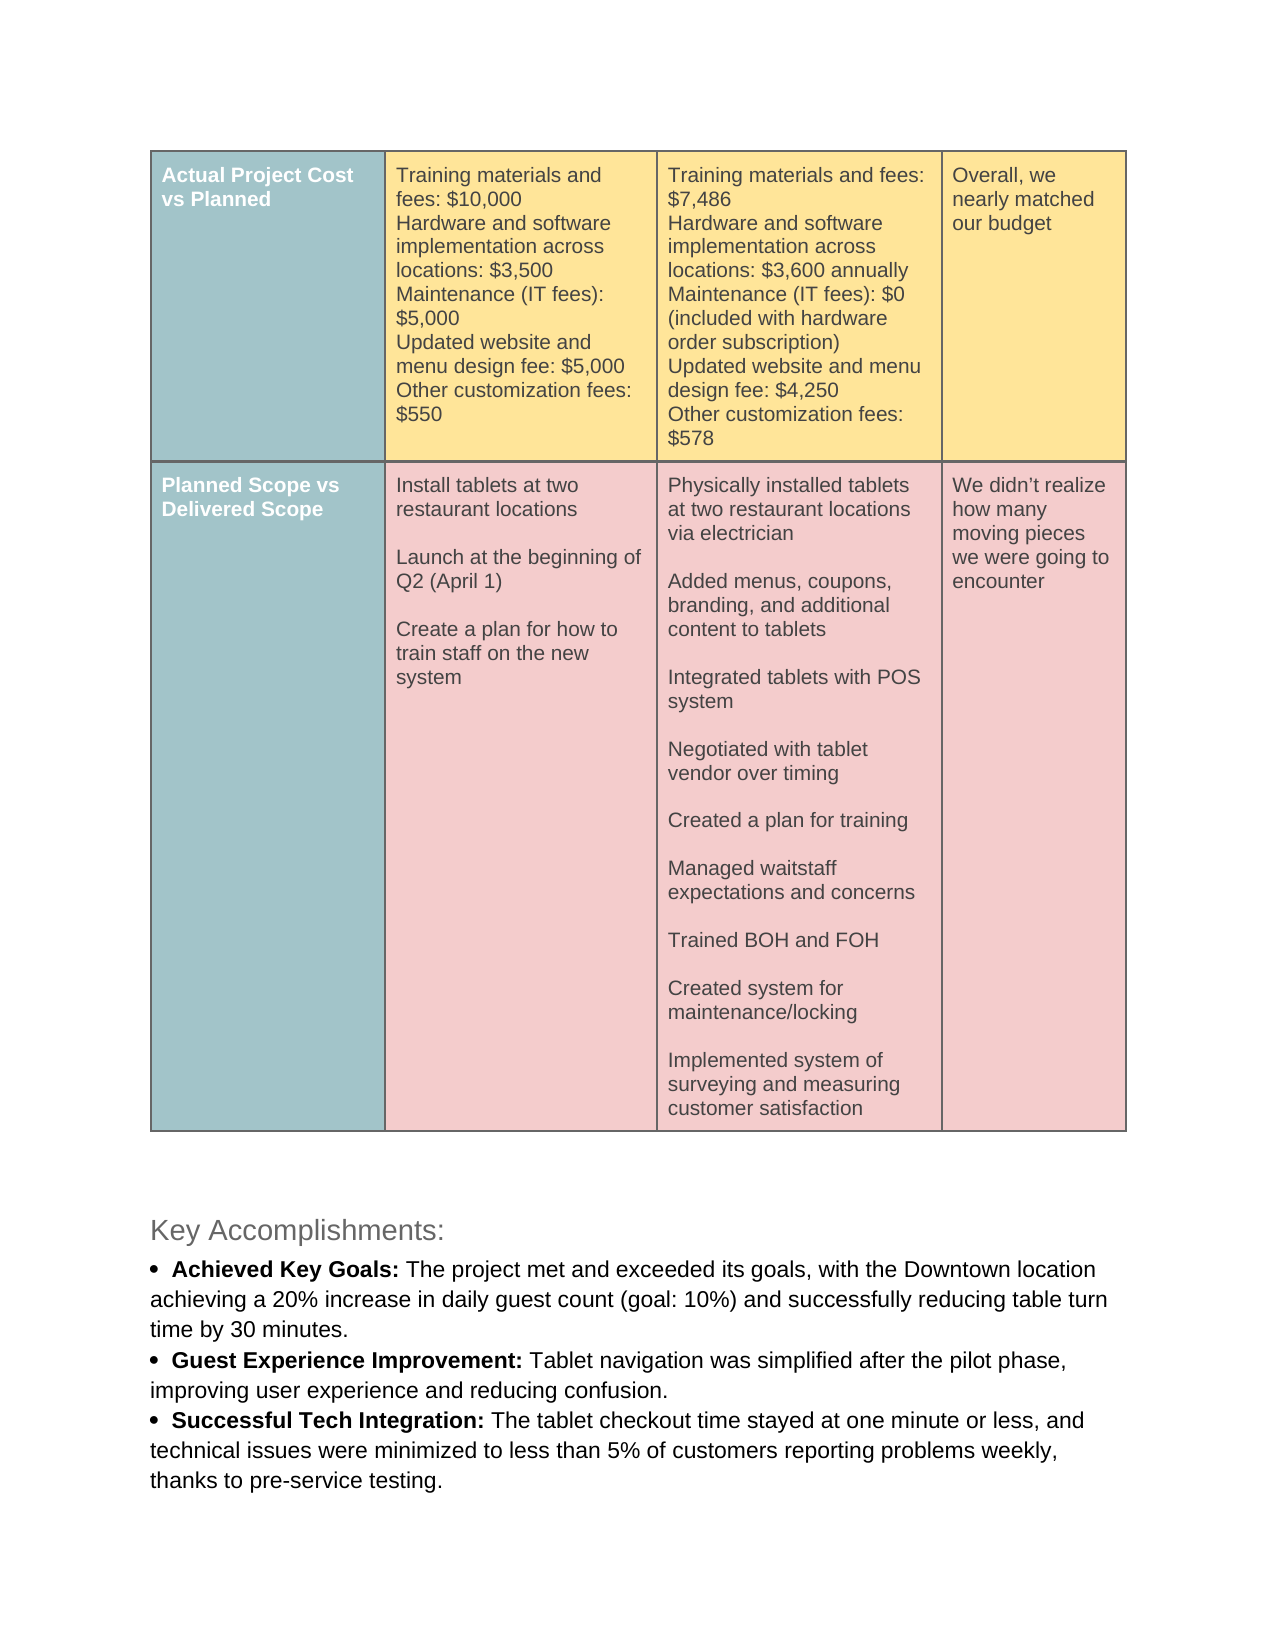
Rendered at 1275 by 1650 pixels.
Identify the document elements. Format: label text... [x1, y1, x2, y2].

table_cell Training materials and fees: $7,486 Hardware and software implementation across locations: $3,600 annually Maintenance (IT fees): $0 (included with hardware order subscription) Updated website and menu design fee: $4,250 Other customization fees: $578 [658, 152, 941, 460]
table_cell We didn’t realize how many moving pieces we were going to encounter [943, 463, 1125, 1130]
table_cell Planned Scope vs Delivered Scope [152, 463, 384, 1130]
table_cell Training materials and fees: $10,000 Hardware and software implementation across locations: $3,500 Maintenance (IT fees): $5,000 Updated website and menu design fee: $5,000 Other customization fees: $550 [386, 152, 656, 460]
table_cell Actual Project Cost vs Planned [152, 152, 384, 460]
table_cell Physically installed tablets at two restaurant locations via electrician Added menus, coupons, branding, and additional content to tablets Integrated tablets with POS system Negotiated with tablet vendor over timing Created a plan for training Managed waitstaff expectations and concerns Trained BOH and FOH Created system for maintenance/locking Implemented system of surveying and measuring customer satisfaction [658, 463, 941, 1130]
table_cell Overall, we nearly matched our budget [943, 152, 1125, 460]
text Key Accomplishments: [150, 1213, 1125, 1247]
text · Successful Tech Integration: The tablet checkout time stayed at one minute or less, and technical issues were minimized to less than 5% of customers reporting problems weekly, thanks to pre-service testing. [150, 1407, 1125, 1494]
text · Achieved Key Goals: The project met and exceeded its goals, with the Downtown location achieving a 20% increase in daily guest count (goal: 10%) and successfully reducing table turn time by 30 minutes. [150, 1256, 1125, 1343]
text · Guest Experience Improvement: Tablet navigation was simplified after the pilot phase, improving user experience and reducing confusion. [150, 1347, 1125, 1403]
table_cell Install tablets at two restaurant locations Launch at the beginning of Q2 (April 1) Create a plan for how to train staff on the new system [386, 463, 656, 1130]
